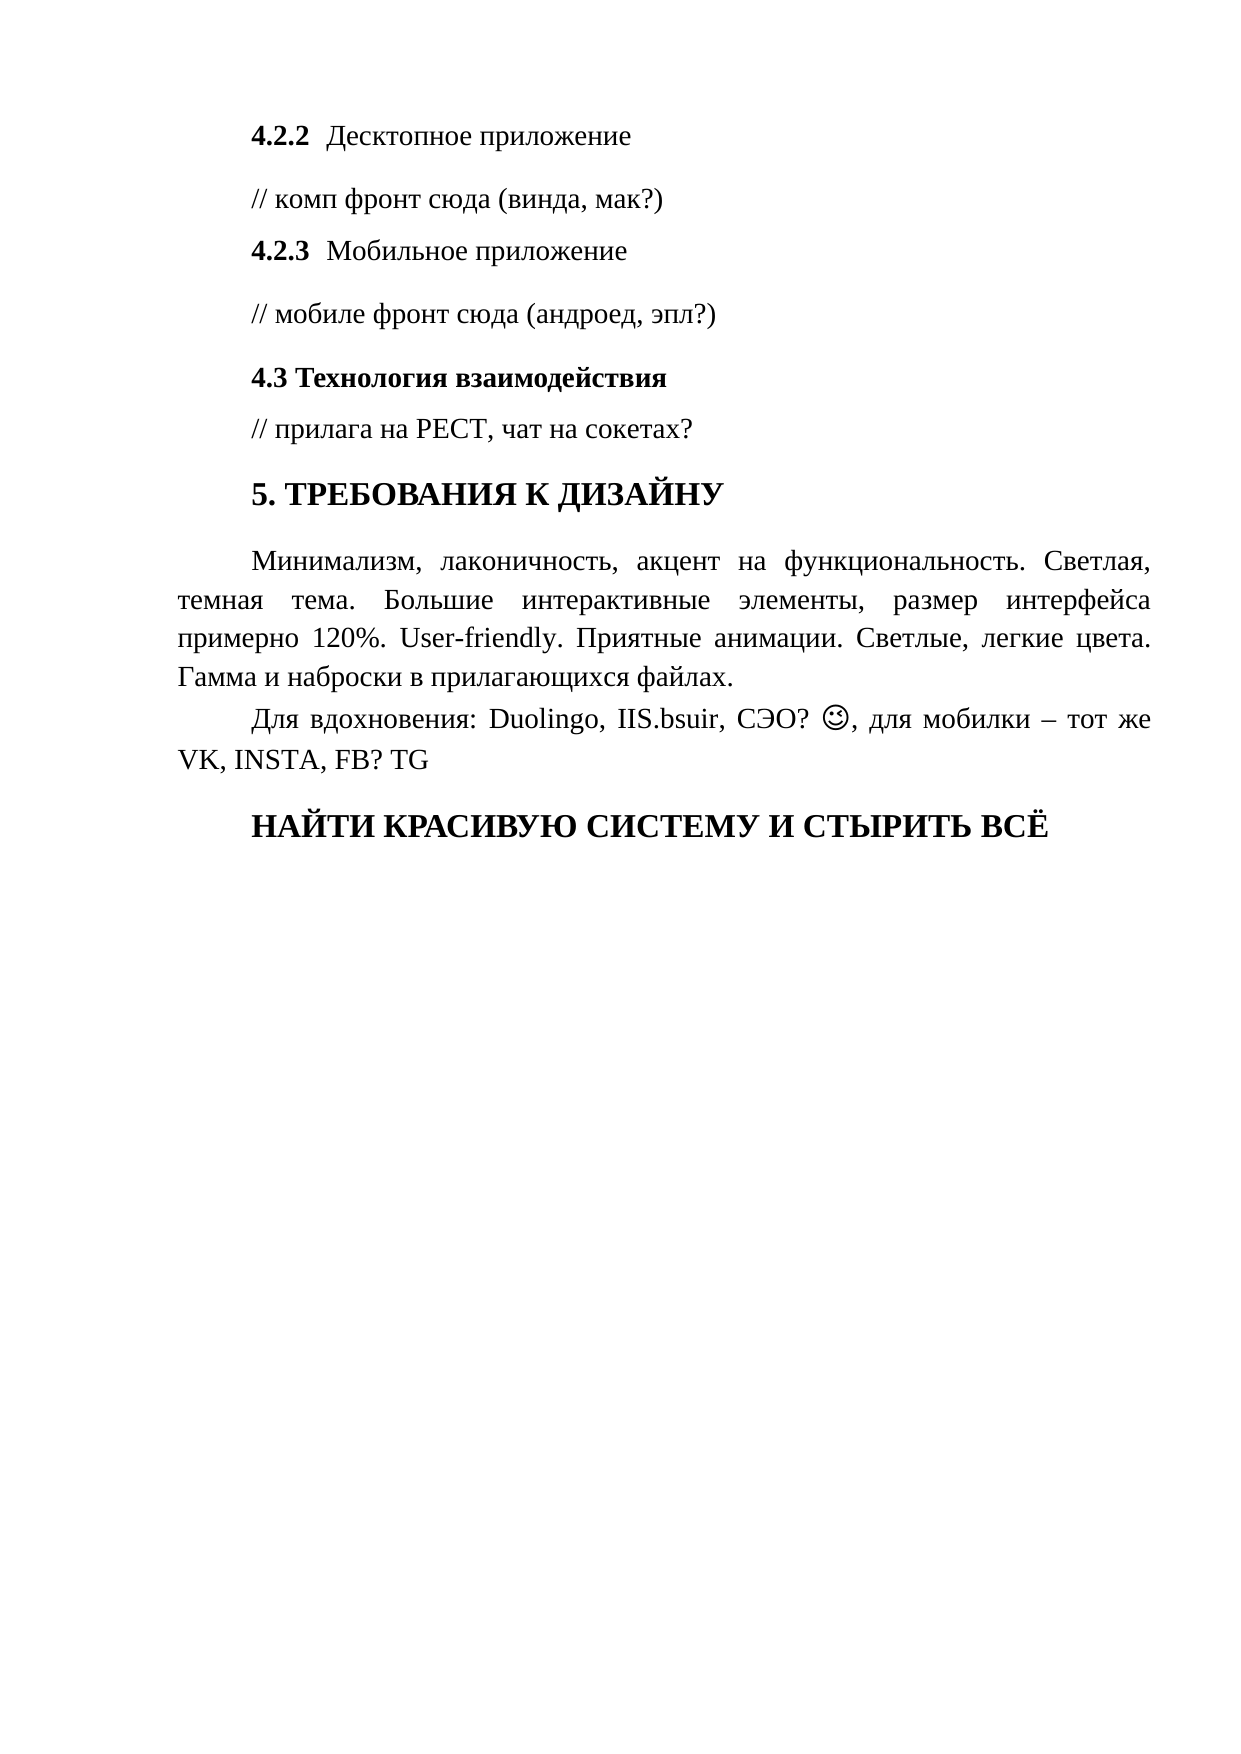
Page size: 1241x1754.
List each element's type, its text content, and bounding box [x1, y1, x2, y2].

text // прилага на РЕСТ, чат на сокетах? [177, 411, 1152, 444]
text // комп фронт сюда (винда, мак?) [251, 182, 1152, 215]
title найти красивую систему и стырить всё [177, 806, 1152, 844]
title 5. требования к дизайну [177, 474, 1152, 513]
list Мобильное приложение [251, 233, 1152, 266]
list Десктопное приложение [251, 118, 1152, 152]
text Минимализм, лаконичность, акцент на функциональность. Светлая, темная тема. Большие интерактивные элементы, размер интерфейса примерно 120%. User-friendly. Приятные анимации. Светлые, легкие цвета. Гамма и наброски в прилагающихся файлах. [177, 543, 1152, 693]
text // мобиле фронт сюда (андроед, эпл?) [177, 296, 1152, 330]
subtitle Технология взаимодействия [251, 360, 1152, 393]
text Для вдохновения: Duolingo, IIS.bsuir, СЭО? , для мобилки – тот же VK, INSTA, FB? TG [177, 698, 1152, 776]
